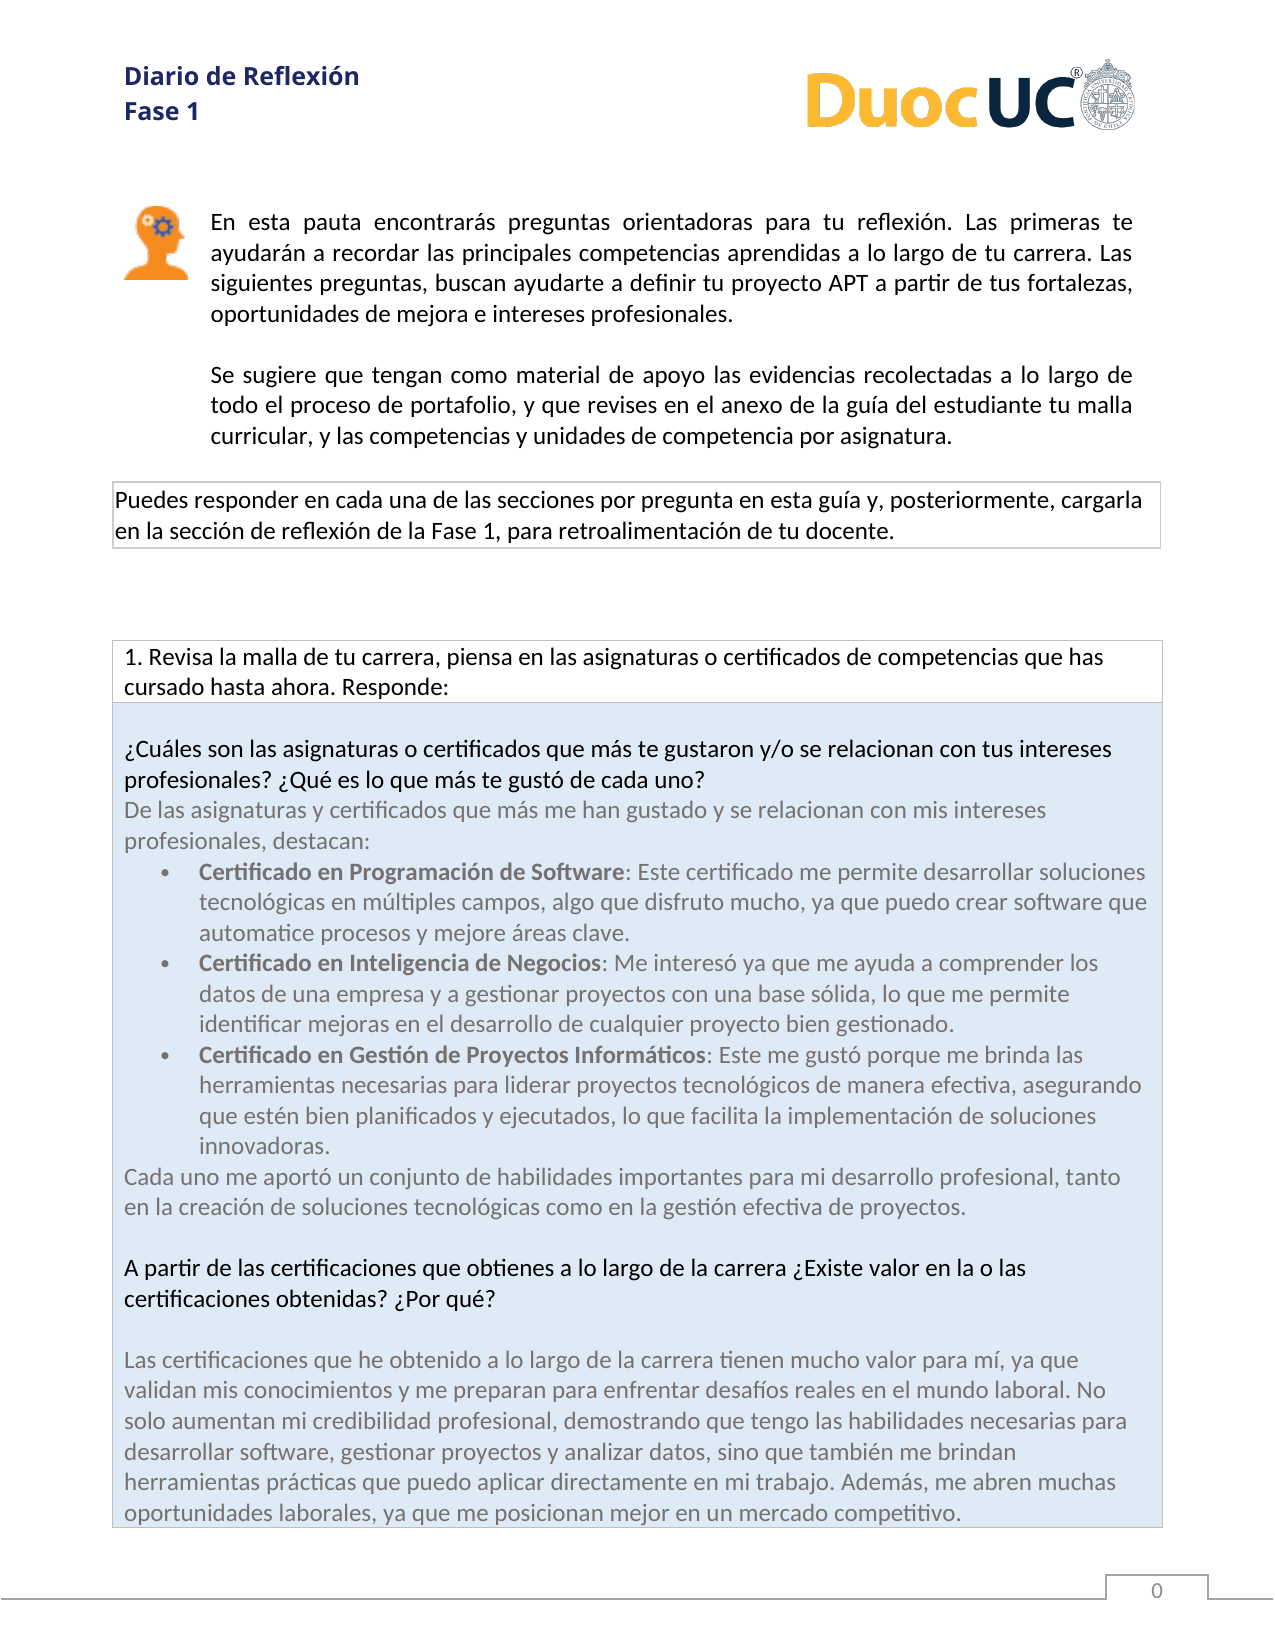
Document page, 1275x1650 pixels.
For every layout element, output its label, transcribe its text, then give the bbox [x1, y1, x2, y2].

table_header [112, 207, 199, 451]
table_header En esta pauta encontrarás preguntas orientadoras para tu reflexión. Las primeras te ayudarán a recordar las principales competencias aprendidas a lo largo de tu carrera. Las siguientes preguntas, buscan ayudarte a definir tu proyecto APT a partir de tus fortalezas, oportunidades de mejora e intereses profesionales. Se sugiere que tengan como material de apoyo las evidencias recolectadas a lo largo de todo el proceso de portafolio, y que revises en el anexo de la guía del estudiante tu malla curricular, y las competencias y unidades de competencia por asignatura. [199, 207, 1146, 451]
table_header Puedes responder en cada una de las secciones por pregunta en esta guía y, posteriormente, cargarla en la sección de reflexión de la Fase 1, para retroalimentación de tu docente. [114, 483, 1160, 547]
table_header 1. Revisa la malla de tu carrera, piensa en las asignaturas o certificados de competencias que has cursado hasta ahora. Responde: [113, 641, 1162, 702]
picture [807, 59, 1135, 130]
table_cell ¿Cuáles son las asignaturas o certificados que más te gustaron y/o se relacionan con tus intereses profesionales? ¿Qué es lo que más te gustó de cada uno? De las asignaturas y certificados que más me han gustado y se relacionan con mis intereses profesionales, destacan: Certificado en Programación de Software: Este certificado me permite desarrollar soluciones tecnológicas en múltiples campos, algo que disfruto mucho, ya que puedo crear software que automatice procesos y mejore áreas clave. Certificado en Inteligencia de Negocios: Me interesó ya que me ayuda a comprender los datos de una empresa y a gestionar proyectos con una base sólida, lo que me permite identificar mejoras en el desarrollo de cualquier proyecto bien gestionado. Certificado en Gestión de Proyectos Informáticos: Este me gustó porque me brinda las herramientas necesarias para liderar proyectos tecnológicos de manera efectiva, asegurando que estén bien planificados y ejecutados, lo que facilita la implementación de soluciones innovadoras. Cada uno me aportó un conjunto de habilidades importantes para mi desarrollo profesional, tanto en la creación de soluciones tecnológicas como en la gestión efectiva de proyectos. A partir de las certificaciones que obtienes a lo largo de la carrera ¿Existe valor en la o las certificaciones obtenidas? ¿Por qué? Las certificaciones que he obtenido a lo largo de la carrera tienen mucho valor para mí, ya que validan mis conocimientos y me preparan para enfrentar desafíos reales en el mundo laboral. No solo aumentan mi credibilidad profesional, demostrando que tengo las habilidades necesarias para desarrollar software, gestionar proyectos y analizar datos, sino que también me brindan herramientas prácticas que puedo aplicar directamente en mi trabajo. Además, me abren muchas oportunidades laborales, ya que me posicionan mejor en un mercado competitivo. [113, 703, 1162, 1527]
